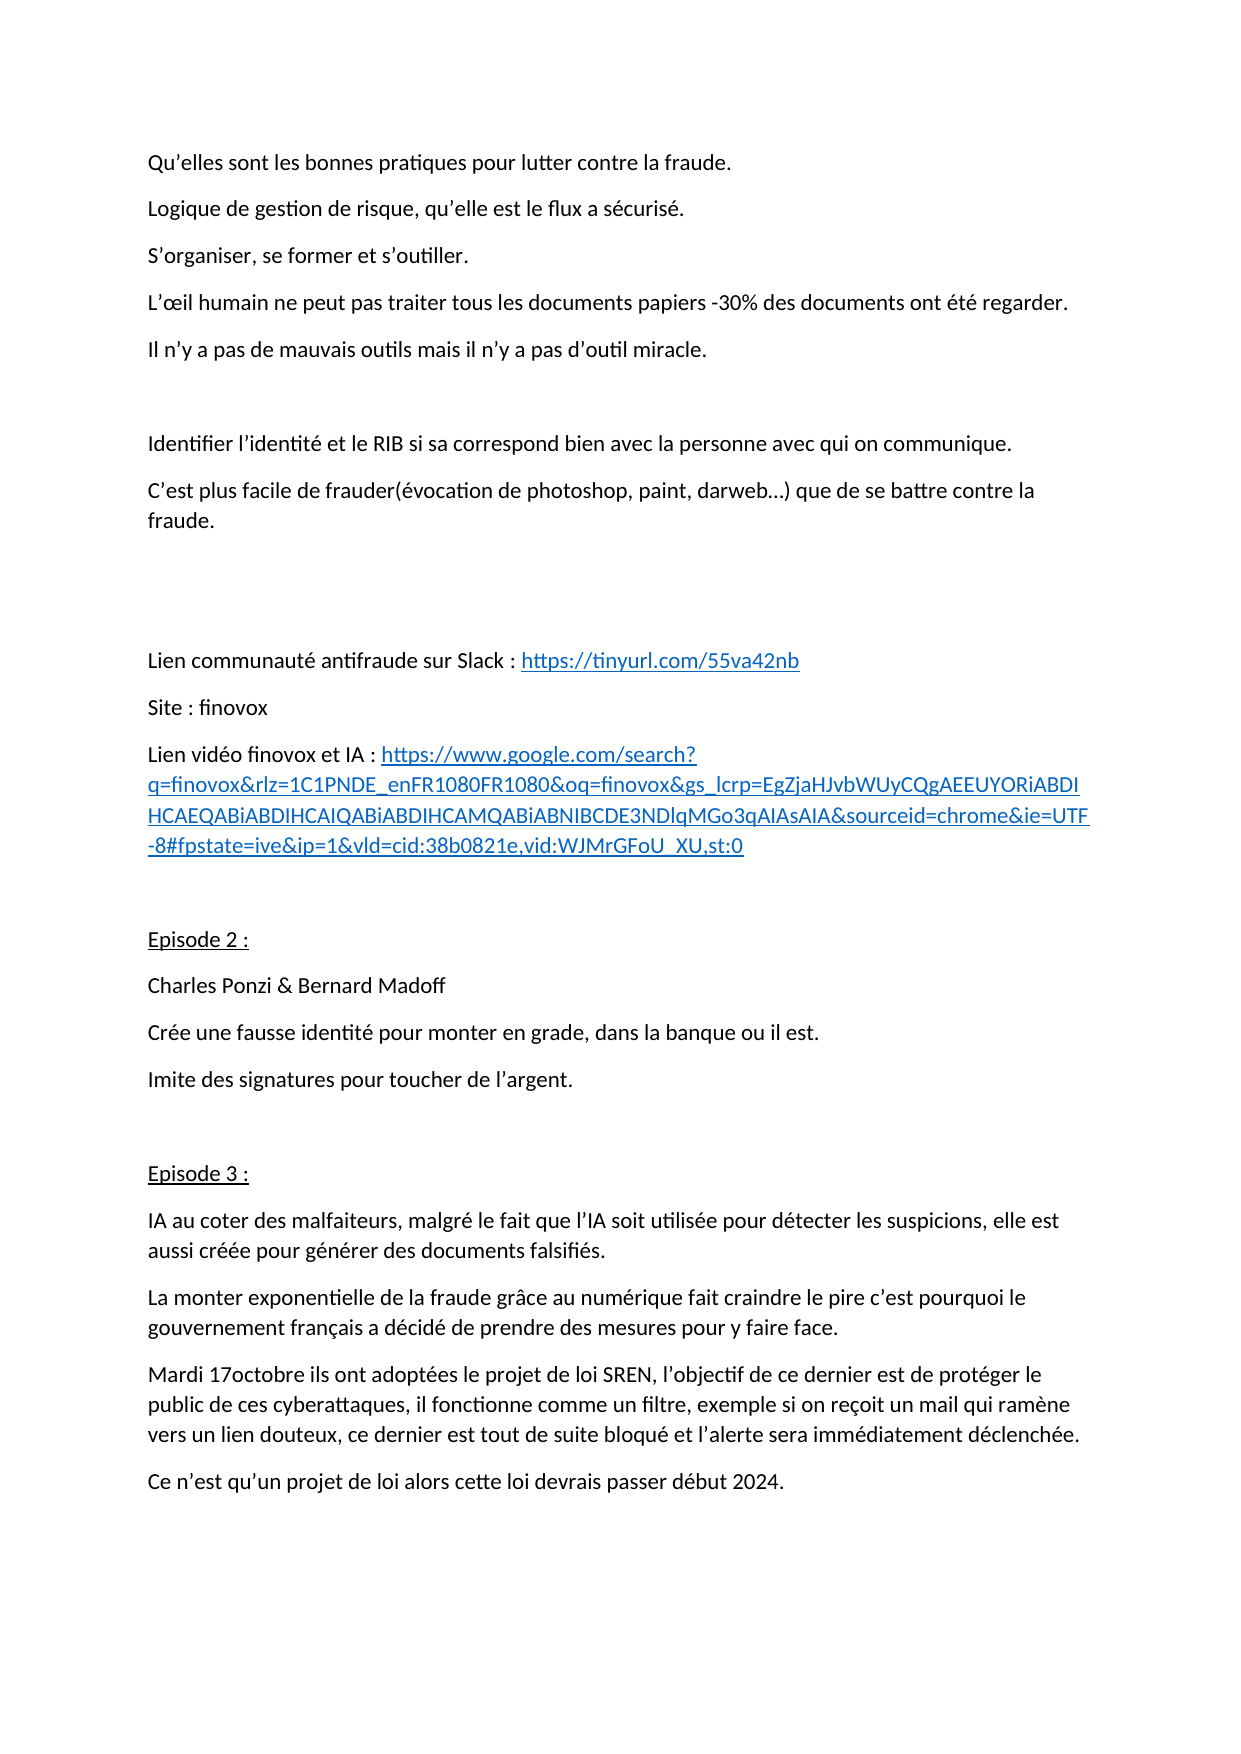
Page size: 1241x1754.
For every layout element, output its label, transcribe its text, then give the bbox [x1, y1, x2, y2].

text Episode 2 : [148, 925, 1093, 953]
text S’organiser, se former et s’outiller. [148, 241, 1093, 269]
text Lien vidéo finovox et IA : https://www.google.com/search?q=finovox&rlz=1C1PNDE_enFR1080FR1080&oq=finovox&gs_lcrp=EgZjaHJvbWUyCQgAEEUYORiABDIHCAEQABiABDIHCAIQABiABDIHCAMQABiABNIBCDE3NDlqMGo3qAIAsAIA&sourceid=chrome&ie=UTF-8#fpstate=ive&ip=1&vld=cid:38b0821e,vid:WJMrGFoU_XU,st:0 [148, 740, 1093, 859]
text Qu’elles sont les bonnes pratiques pour lutter contre la fraude. [148, 148, 1093, 176]
text L’œil humain ne peut pas traiter tous les documents papiers -30% des documents ont été regarder. [148, 288, 1093, 316]
text Logique de gestion de risque, qu’elle est le flux a sécurisé. [148, 194, 1093, 222]
text Ce n’est qu’un projet de loi alors cette loi devrais passer début 2024. [148, 1467, 1093, 1495]
text Crée une fausse identité pour monter en grade, dans la banque ou il est. [148, 1018, 1093, 1046]
text Identifier l’identité et le RIB si sa correspond bien avec la personne avec qui on communique. [148, 429, 1093, 457]
text Site : finovox [148, 693, 1093, 721]
text Imite des signatures pour toucher de l’argent. [148, 1065, 1093, 1093]
text Mardi 17octobre ils ont adoptées le projet de loi SREN, l’objectif de ce dernier est de protéger le public de ces cyberattaques, il fonctionne comme un filtre, exemple si on reçoit un mail qui ramène vers un lien douteux, ce dernier est tout de suite bloqué et l’alerte sera immédiatement déclenchée. [148, 1360, 1093, 1448]
text Episode 3 : [148, 1159, 1093, 1187]
text Charles Ponzi & Bernard Madoff [148, 972, 1093, 999]
text C’est plus facile de frauder(évocation de photoshop, paint, darweb…) que de se battre contre la fraude. [148, 476, 1093, 534]
text Il n’y a pas de mauvais outils mais il n’y a pas d’outil miracle. [148, 335, 1093, 363]
text Lien communauté antifraude sur Slack : https://tinyurl.com/55va42nb [148, 647, 1093, 674]
text IA au coter des malfaiteurs, malgré le fait que l’IA soit utilisée pour détecter les suspicions, elle est aussi créée pour générer des documents falsifiés. [148, 1206, 1093, 1264]
text La monter exponentielle de la fraude grâce au numérique fait craindre le pire c’est pourquoi le gouvernement français a décidé de prendre des mesures pour y faire face. [148, 1283, 1093, 1341]
